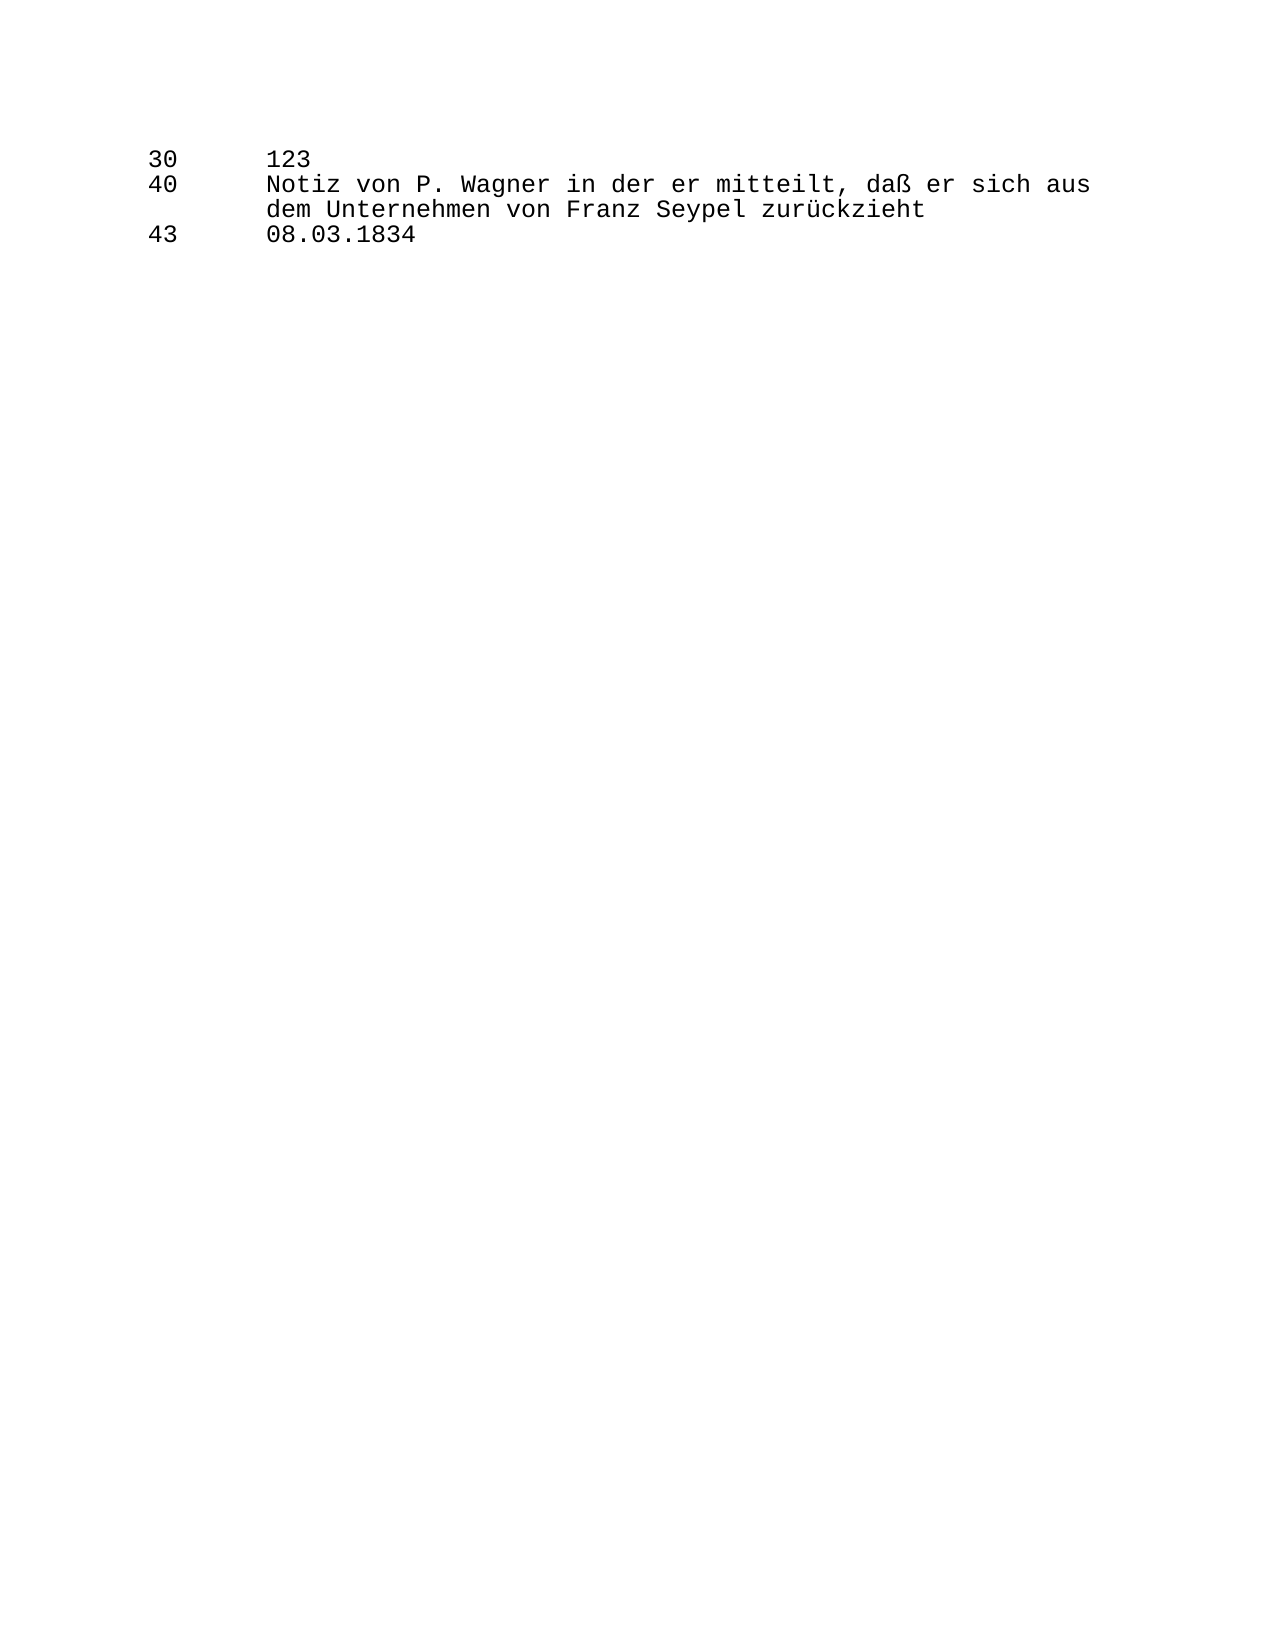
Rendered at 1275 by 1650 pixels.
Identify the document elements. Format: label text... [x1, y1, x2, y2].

text 43 08.03.1834 [148, 223, 1127, 248]
text 40 Notiz von p[2{P.} 1{Wagner}]p in der er mitteilt, daß er sich aus dem Unternehmen von p[2{Franz} 1{Seypel}]p zurückzieht [148, 173, 1127, 223]
text 30 123 [148, 148, 1127, 173]
